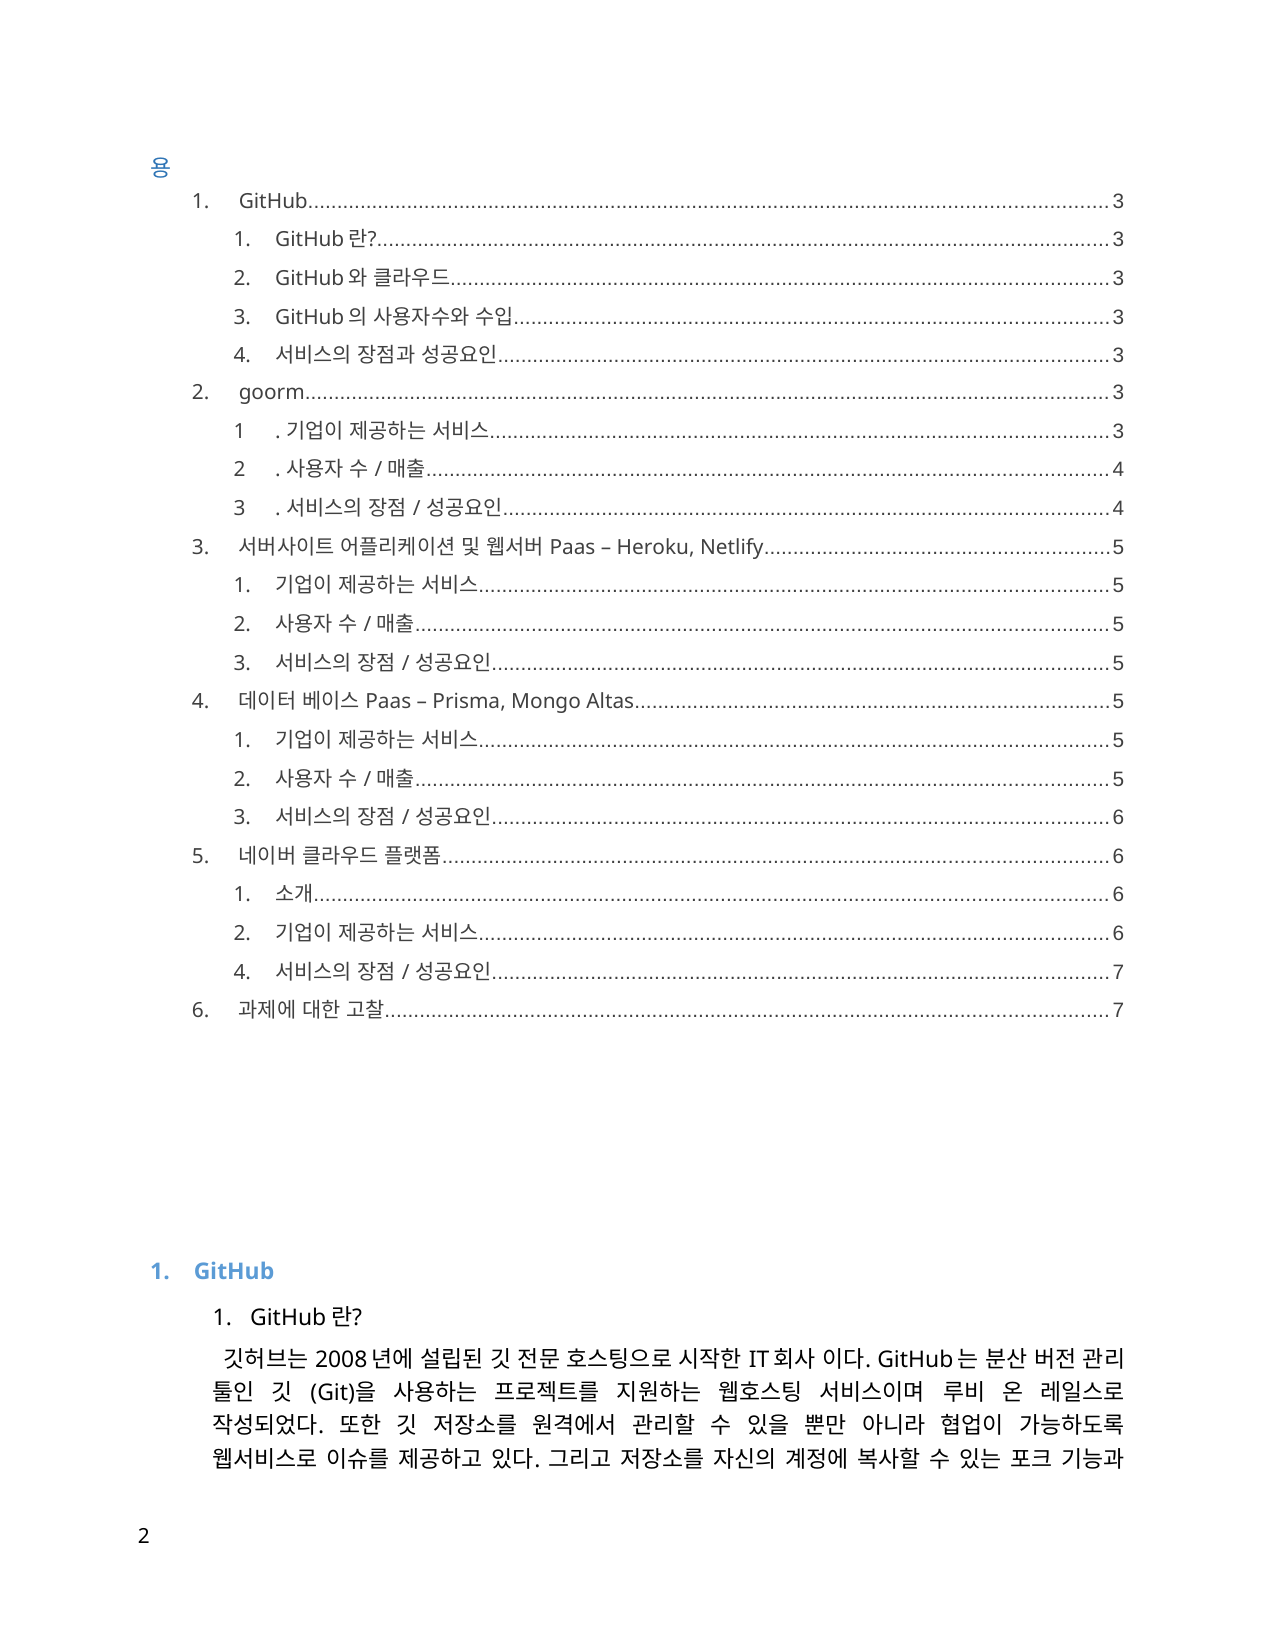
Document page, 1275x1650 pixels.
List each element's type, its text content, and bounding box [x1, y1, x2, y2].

subtitle GitHub [150, 1255, 1125, 1286]
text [212, 1341, 1125, 1474]
subtitle GitHub란? [212, 1299, 1125, 1332]
